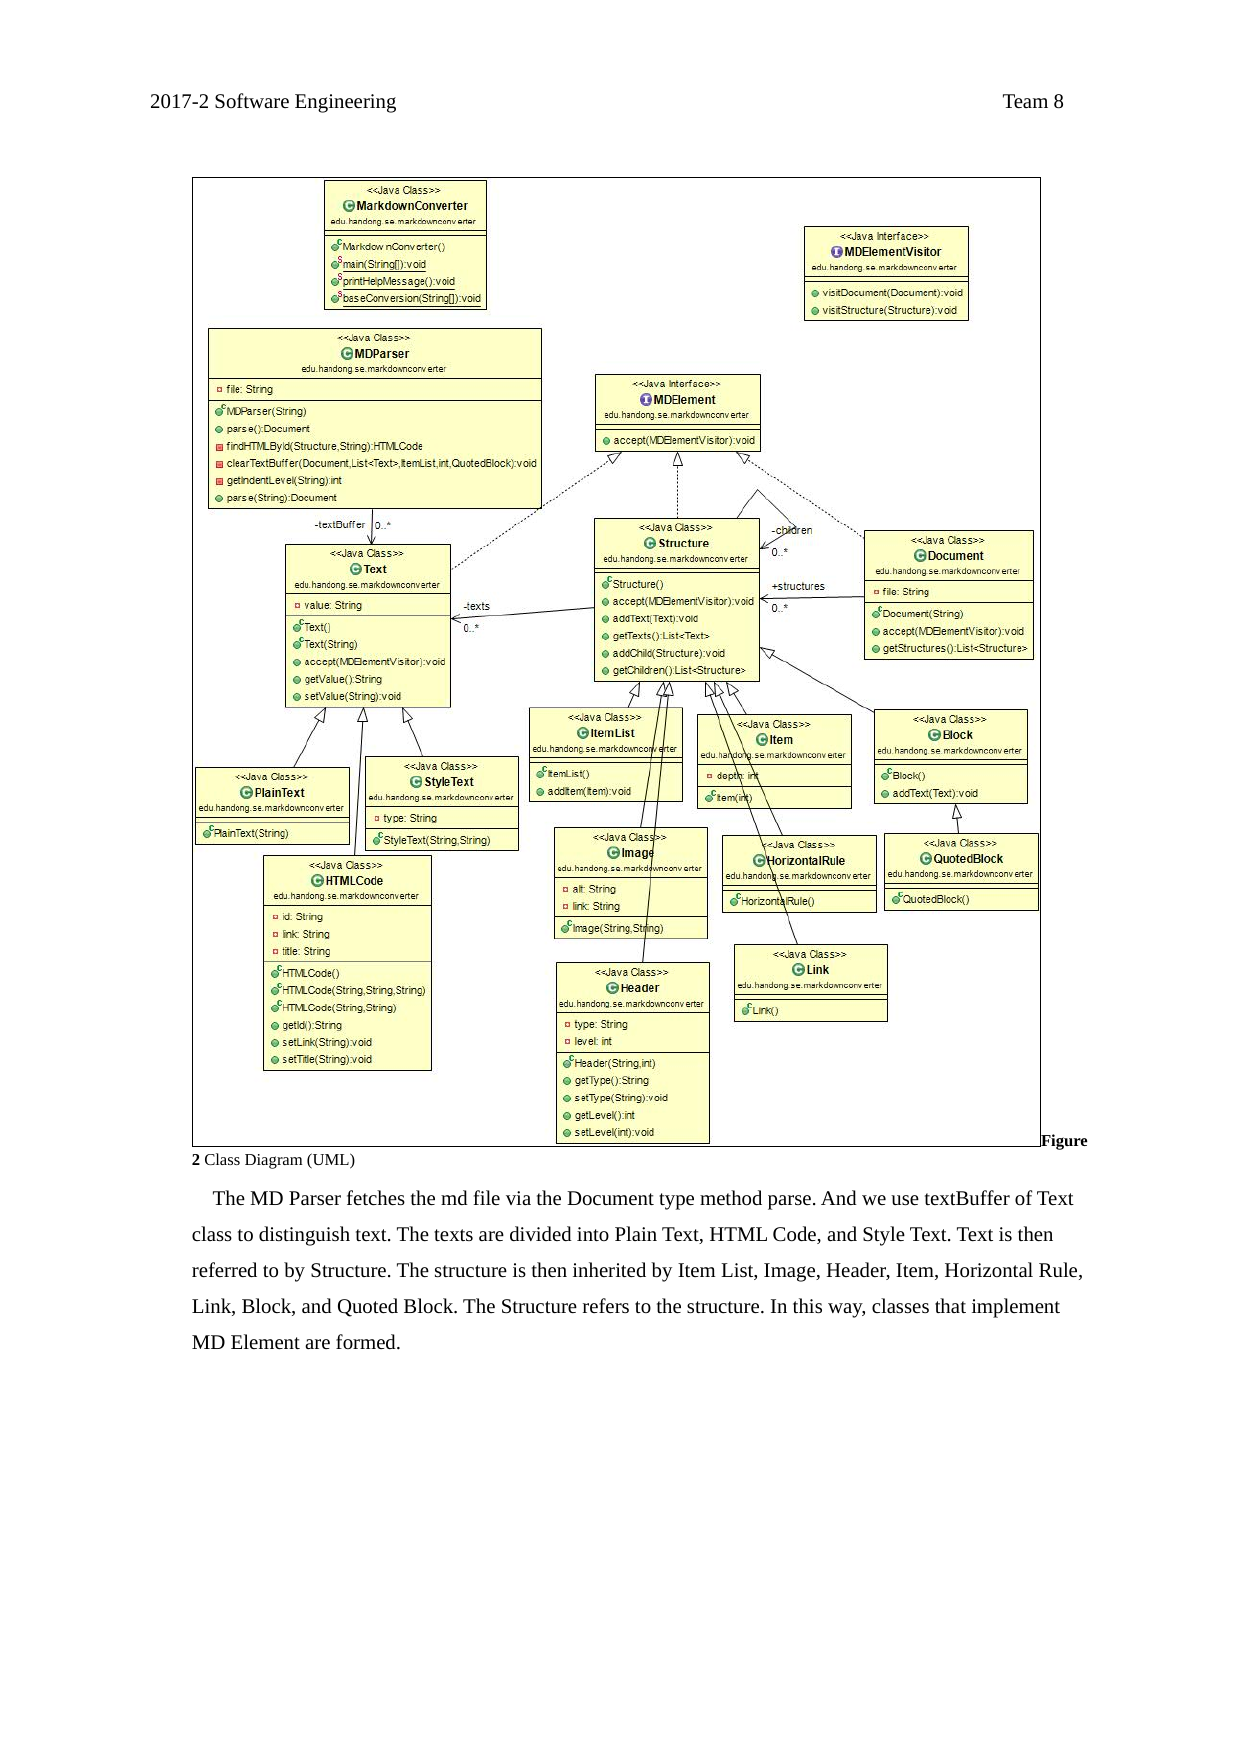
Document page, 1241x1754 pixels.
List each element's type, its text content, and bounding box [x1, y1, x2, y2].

text The MD Parser fetches the md file via the Document type method parse. And we use textBuffer of Text class to distinguish text. The texts are divided into Plain Text, HTML Code, and Style Text. Text is then referred to by Structure. The structure is then inherited by Item List, Image, Header, Item, Horizontal Rule, Link, Block, and Quoted Block. The Structure refers to the structure. In this way, classes that implement MD Element are formed. [192, 1186, 1090, 1354]
picture [193, 178, 1040, 1146]
